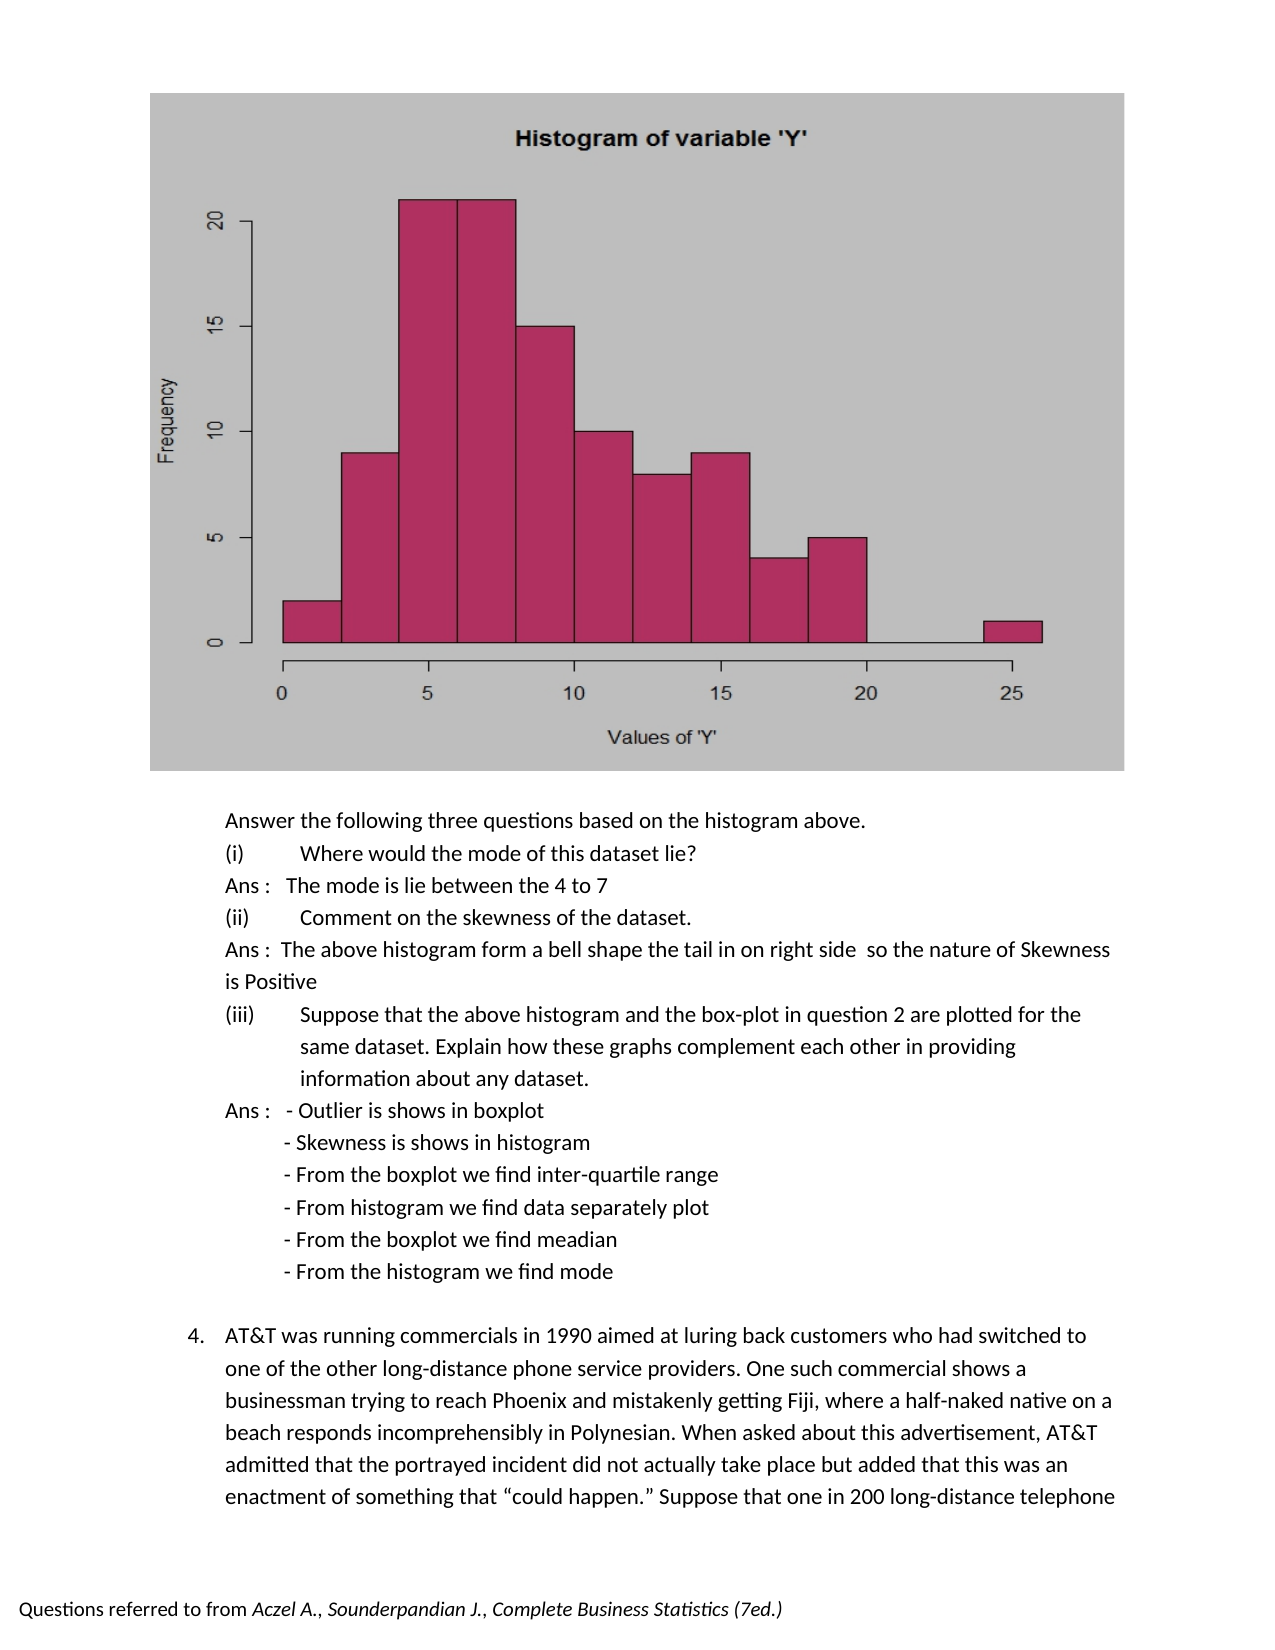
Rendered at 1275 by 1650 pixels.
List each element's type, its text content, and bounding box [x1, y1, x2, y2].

list Suppose that the above histogram and the box-plot in question 2 are plotted for the same dataset. Explain how these graphs complement each other in providing information about any dataset. [225, 1000, 1125, 1092]
list Where would the mode of this dataset lie? [225, 839, 1125, 867]
text Ans : The mode is lie between the 4 to 7 [225, 871, 1125, 899]
text Ans : - Outlier is shows in boxplot [225, 1096, 1125, 1124]
text - Skewness is shows in histogram [150, 1128, 1125, 1156]
picture [150, 93, 1125, 771]
text - From the boxplot we find inter-quartile range [150, 1161, 1125, 1189]
list Answer the following three questions based on the histogram above. [225, 807, 1125, 834]
list Comment on the skewness of the dataset. [225, 903, 1125, 931]
text - From the boxplot we find meadian [150, 1225, 1125, 1253]
text Ans : The above histogram form a bell shape the tail in on right side so the nature of Skewness is Positive [225, 935, 1125, 996]
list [187, 1322, 1125, 1511]
text - From histogram we find data separately plot [150, 1193, 1125, 1221]
text - From the histogram we find mode [150, 1257, 1125, 1285]
